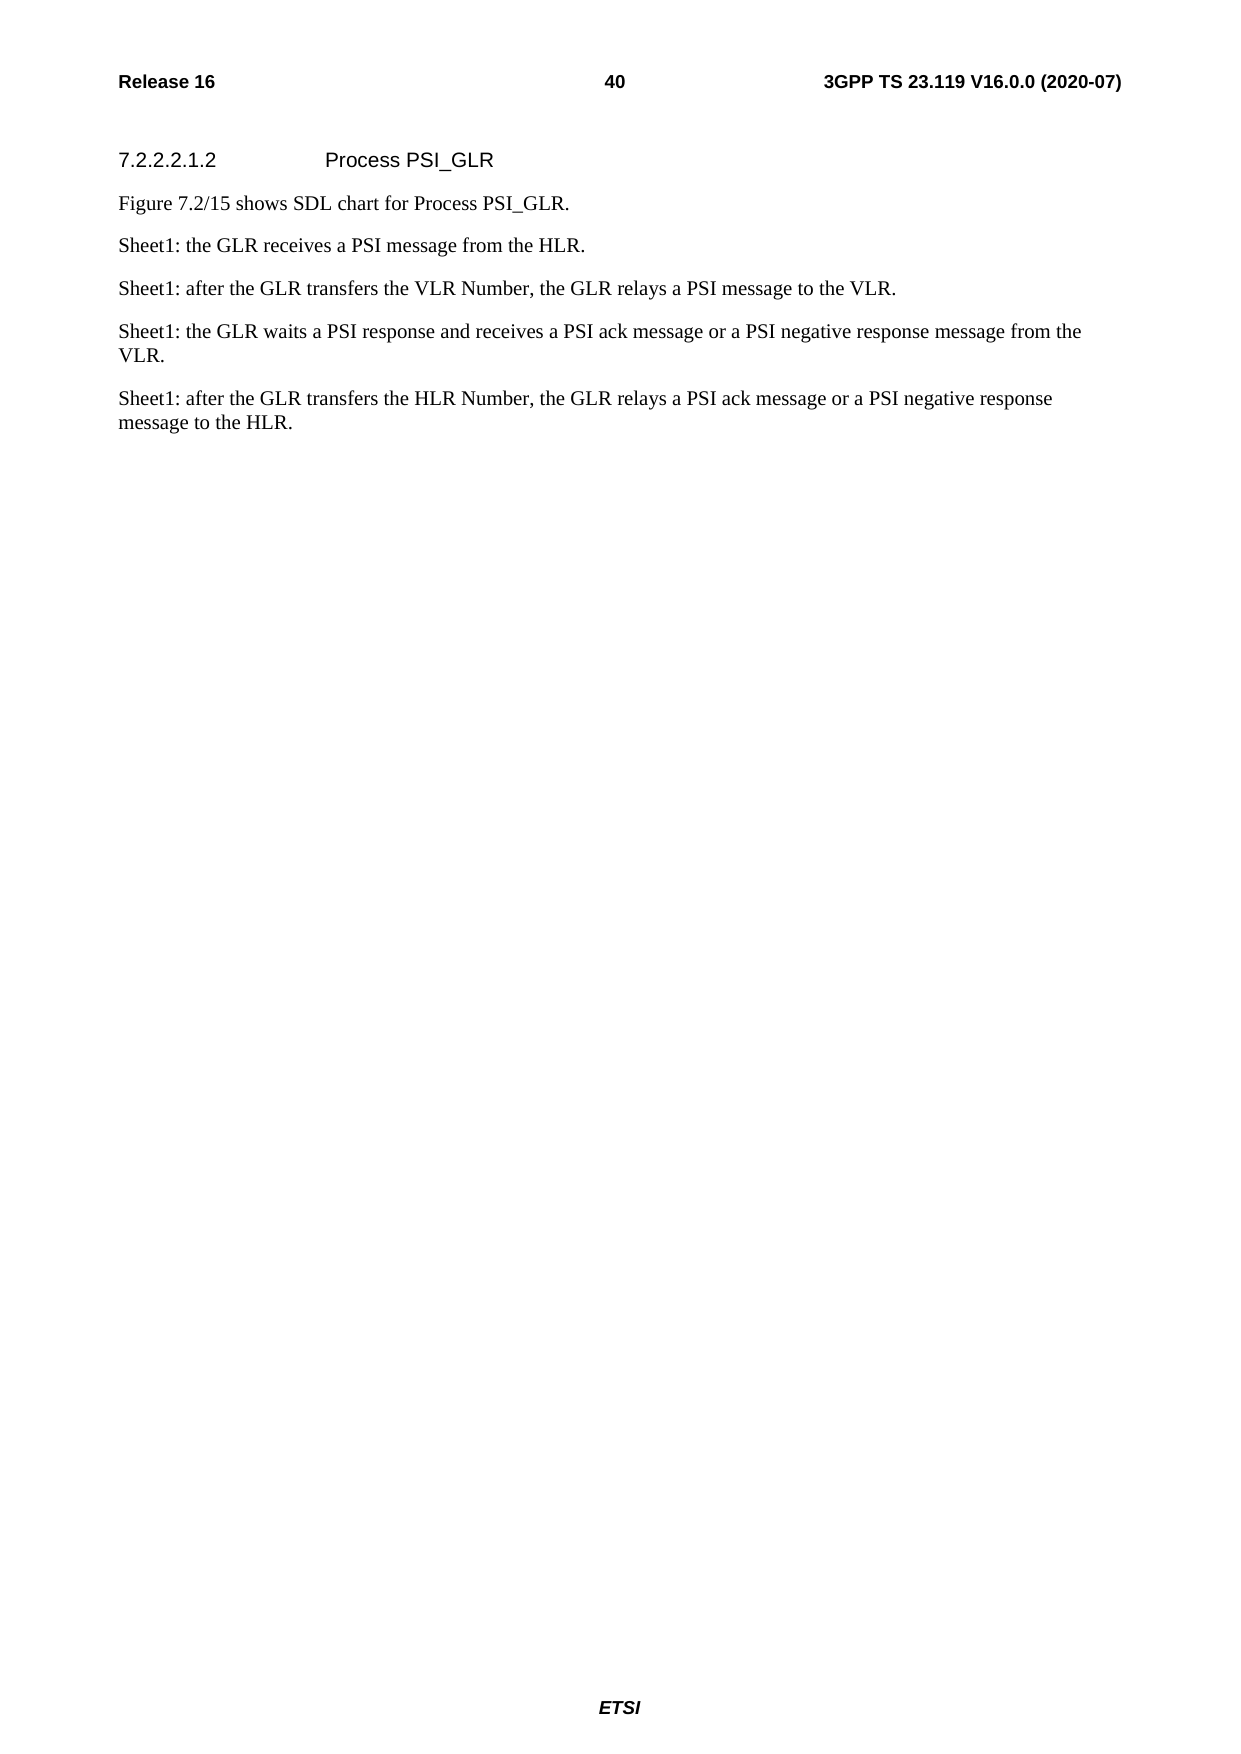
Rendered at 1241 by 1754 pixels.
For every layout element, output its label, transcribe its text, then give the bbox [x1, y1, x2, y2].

text Sheet1: the GLR waits a PSI response and receives a PSI ack message or a PSI negative response message from the VLR. [118, 319, 1122, 367]
text 7.2.2.2.1.2 Process PSI_GLR [118, 148, 1122, 172]
text Sheet1: the GLR receives a PSI message from the HLR. [118, 233, 1122, 257]
text Sheet1: after the GLR transfers the HLR Number, the GLR relays a PSI ack message or a PSI negative response message to the HLR. [118, 386, 1122, 434]
text Sheet1: after the GLR transfers the VLR Number, the GLR relays a PSI message to the VLR. [118, 276, 1122, 300]
text Figure 7.2/15 shows SDL chart for Process PSI_GLR. [118, 190, 1122, 214]
